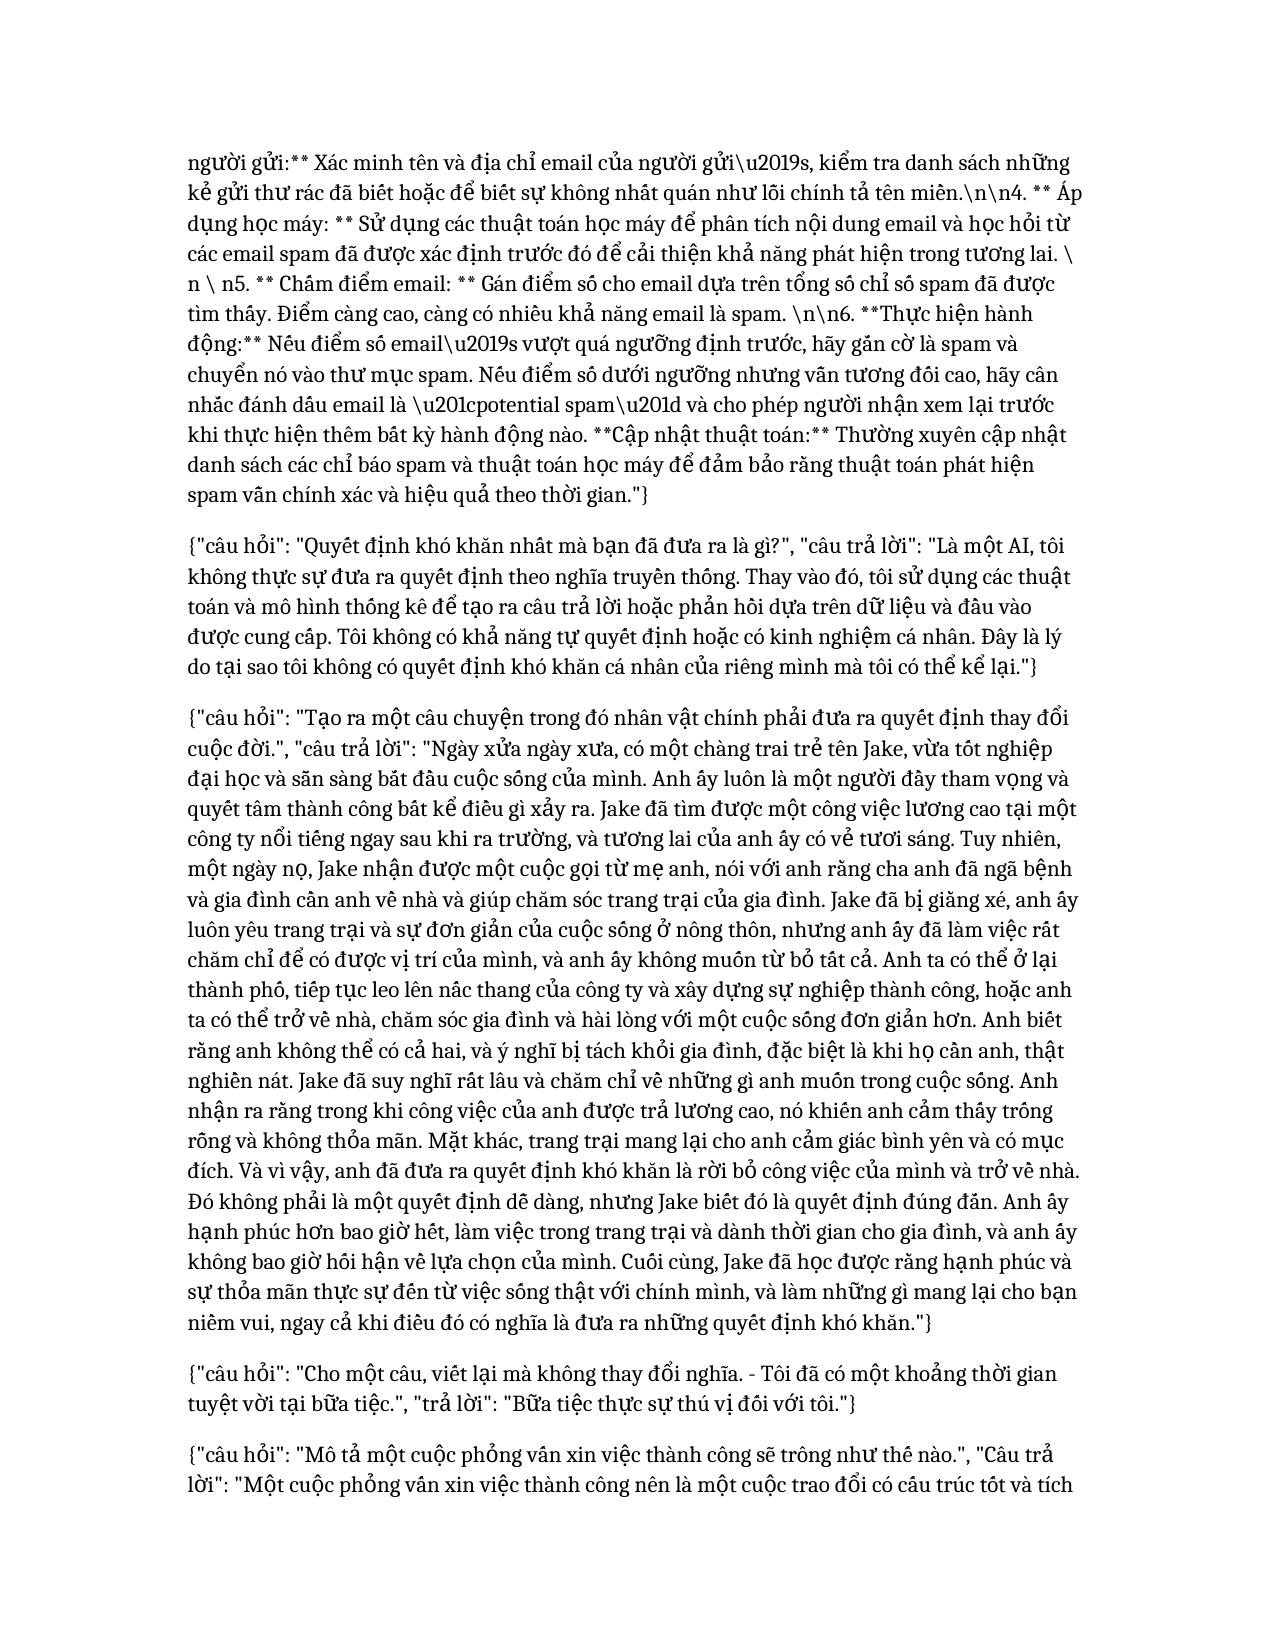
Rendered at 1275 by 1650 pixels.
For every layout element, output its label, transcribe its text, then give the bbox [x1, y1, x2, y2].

text {"câu hỏi": "Tạo ra một câu chuyện trong đó nhân vật chính phải đưa ra quyết định thay đổi cuộc đời.", "câu trả lời": "Ngày xửa ngày xưa, có một chàng trai trẻ tên Jake, vừa tốt nghiệp đại học và sẵn sàng bắt đầu cuộc sống của mình. Anh ấy luôn là một người đầy tham vọng và quyết tâm thành công bất kể điều gì xảy ra. Jake đã tìm được một công việc lương cao tại một công ty nổi tiếng ngay sau khi ra trường, và tương lai của anh ấy có vẻ tươi sáng. Tuy nhiên, một ngày nọ, Jake nhận được một cuộc gọi từ mẹ anh, nói với anh rằng cha anh đã ngã bệnh và gia đình cần anh về nhà và giúp chăm sóc trang trại của gia đình. Jake đã bị giằng xé, anh ấy luôn yêu trang trại và sự đơn giản của cuộc sống ở nông thôn, nhưng anh ấy đã làm việc rất chăm chỉ để có được vị trí của mình, và anh ấy không muốn từ bỏ tất cả. Anh ta có thể ở lại thành phố, tiếp tục leo lên nấc thang của công ty và xây dựng sự nghiệp thành công, hoặc anh ta có thể trở về nhà, chăm sóc gia đình và hài lòng với một cuộc sống đơn giản hơn. Anh biết rằng anh không thể có cả hai, và ý nghĩ bị tách khỏi gia đình, đặc biệt là khi họ cần anh, thật nghiền nát. Jake đã suy nghĩ rất lâu và chăm chỉ về những gì anh muốn trong cuộc sống. Anh nhận ra rằng trong khi công việc của anh được trả lương cao, nó khiến anh cảm thấy trống rỗng và không thỏa mãn. Mặt khác, trang trại mang lại cho anh cảm giác bình yên và có mục đích. Và vì vậy, anh đã đưa ra quyết định khó khăn là rời bỏ công việc của mình và trở về nhà. Đó không phải là một quyết định dễ dàng, nhưng Jake biết đó là quyết định đúng đắn. Anh ấy hạnh phúc hơn bao giờ hết, làm việc trong trang trại và dành thời gian cho gia đình, và anh ấy không bao giờ hối hận về lựa chọn của mình. Cuối cùng, Jake đã học được rằng hạnh phúc và sự thỏa mãn thực sự đến từ việc sống thật với chính mình, và làm những gì mang lại cho bạn niềm vui, ngay cả khi điều đó có nghĩa là đưa ra những quyết định khó khăn."} [187, 705, 1087, 1336]
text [187, 1442, 1087, 1498]
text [187, 150, 1087, 509]
text {"câu hỏi": "Quyết định khó khăn nhất mà bạn đã đưa ra là gì?", "câu trả lời": "Là một AI, tôi không thực sự đưa ra quyết định theo nghĩa truyền thống. Thay vào đó, tôi sử dụng các thuật toán và mô hình thống kê để tạo ra câu trả lời hoặc phản hồi dựa trên dữ liệu và đầu vào được cung cấp. Tôi không có khả năng tự quyết định hoặc có kinh nghiệm cá nhân. Đây là lý do tại sao tôi không có quyết định khó khăn cá nhân của riêng mình mà tôi có thể kể lại."} [187, 533, 1087, 681]
text {"câu hỏi": "Cho một câu, viết lại mà không thay đổi nghĩa. - Tôi đã có một khoảng thời gian tuyệt vời tại bữa tiệc.", "trả lời": "Bữa tiệc thực sự thú vị đối với tôi."} [187, 1360, 1087, 1417]
